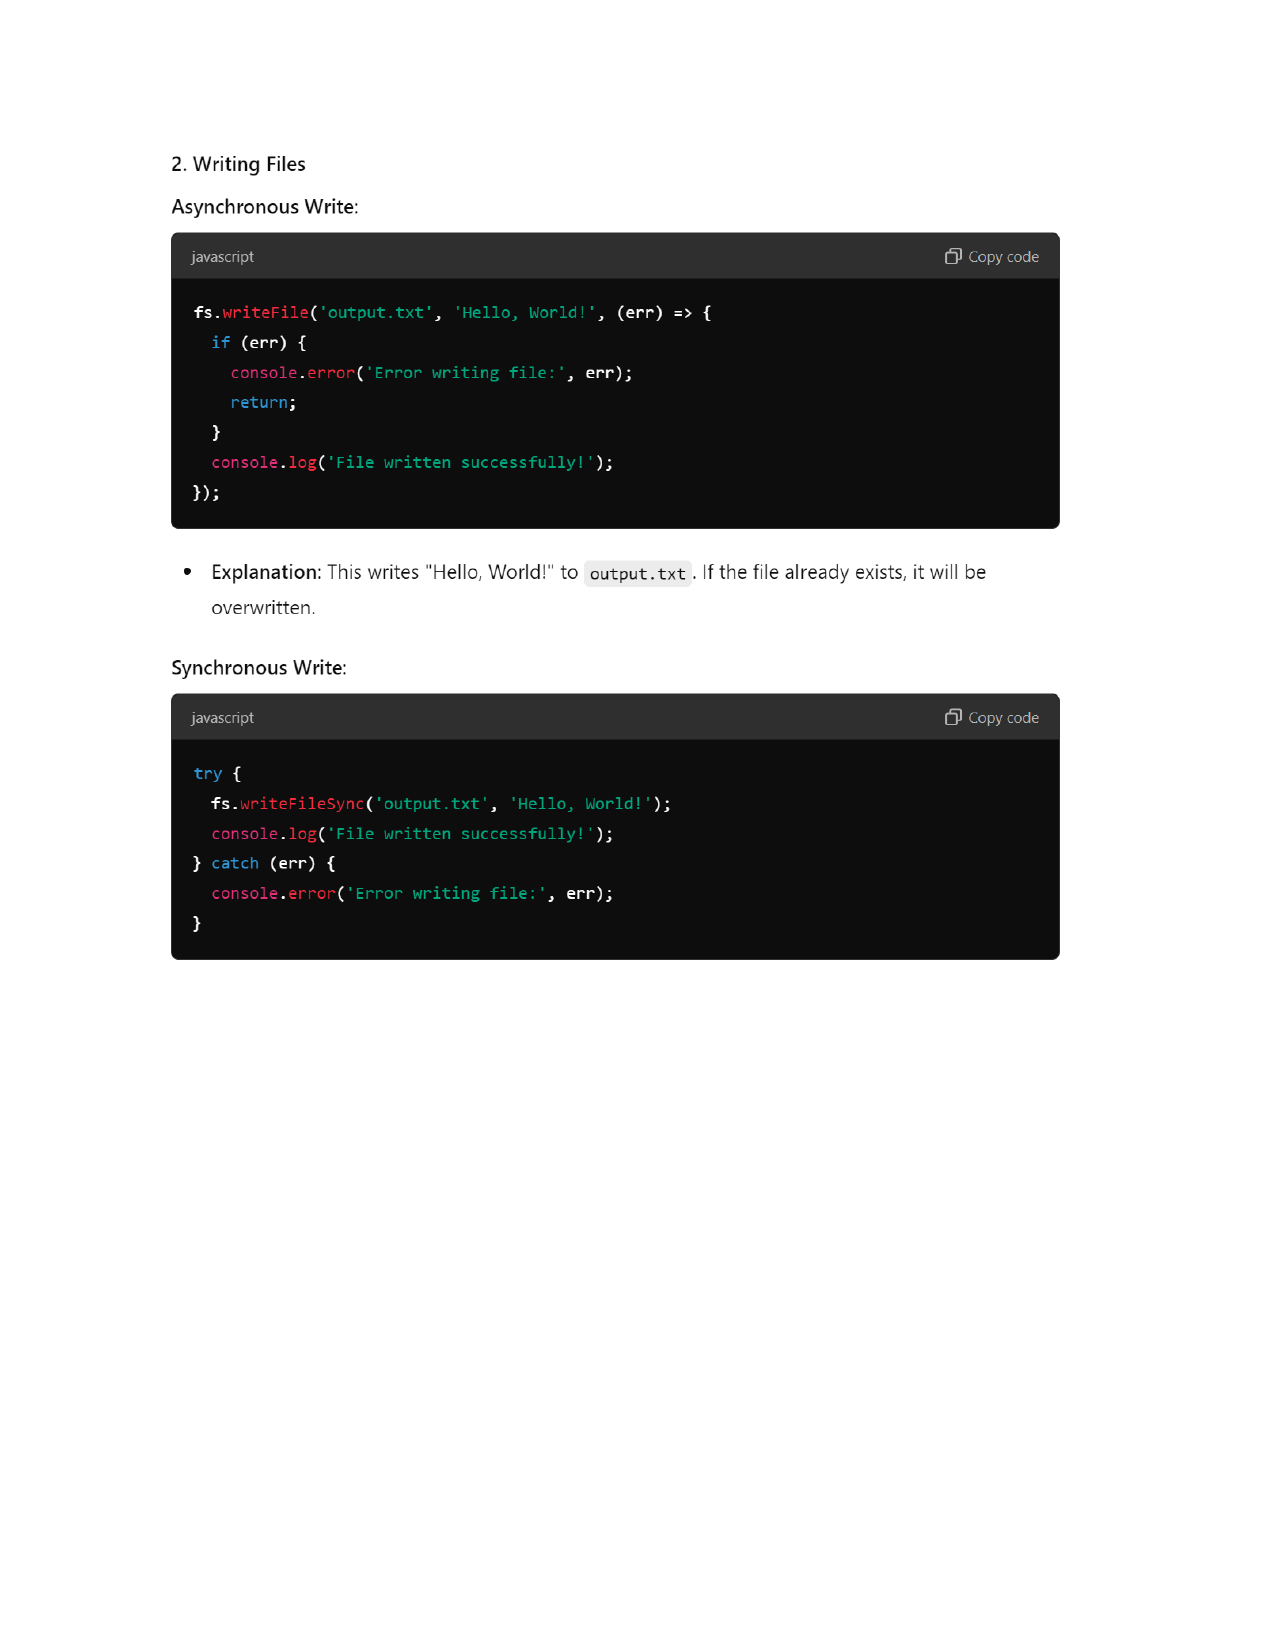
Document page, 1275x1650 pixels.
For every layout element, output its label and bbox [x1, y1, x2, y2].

picture [150, 150, 1125, 968]
